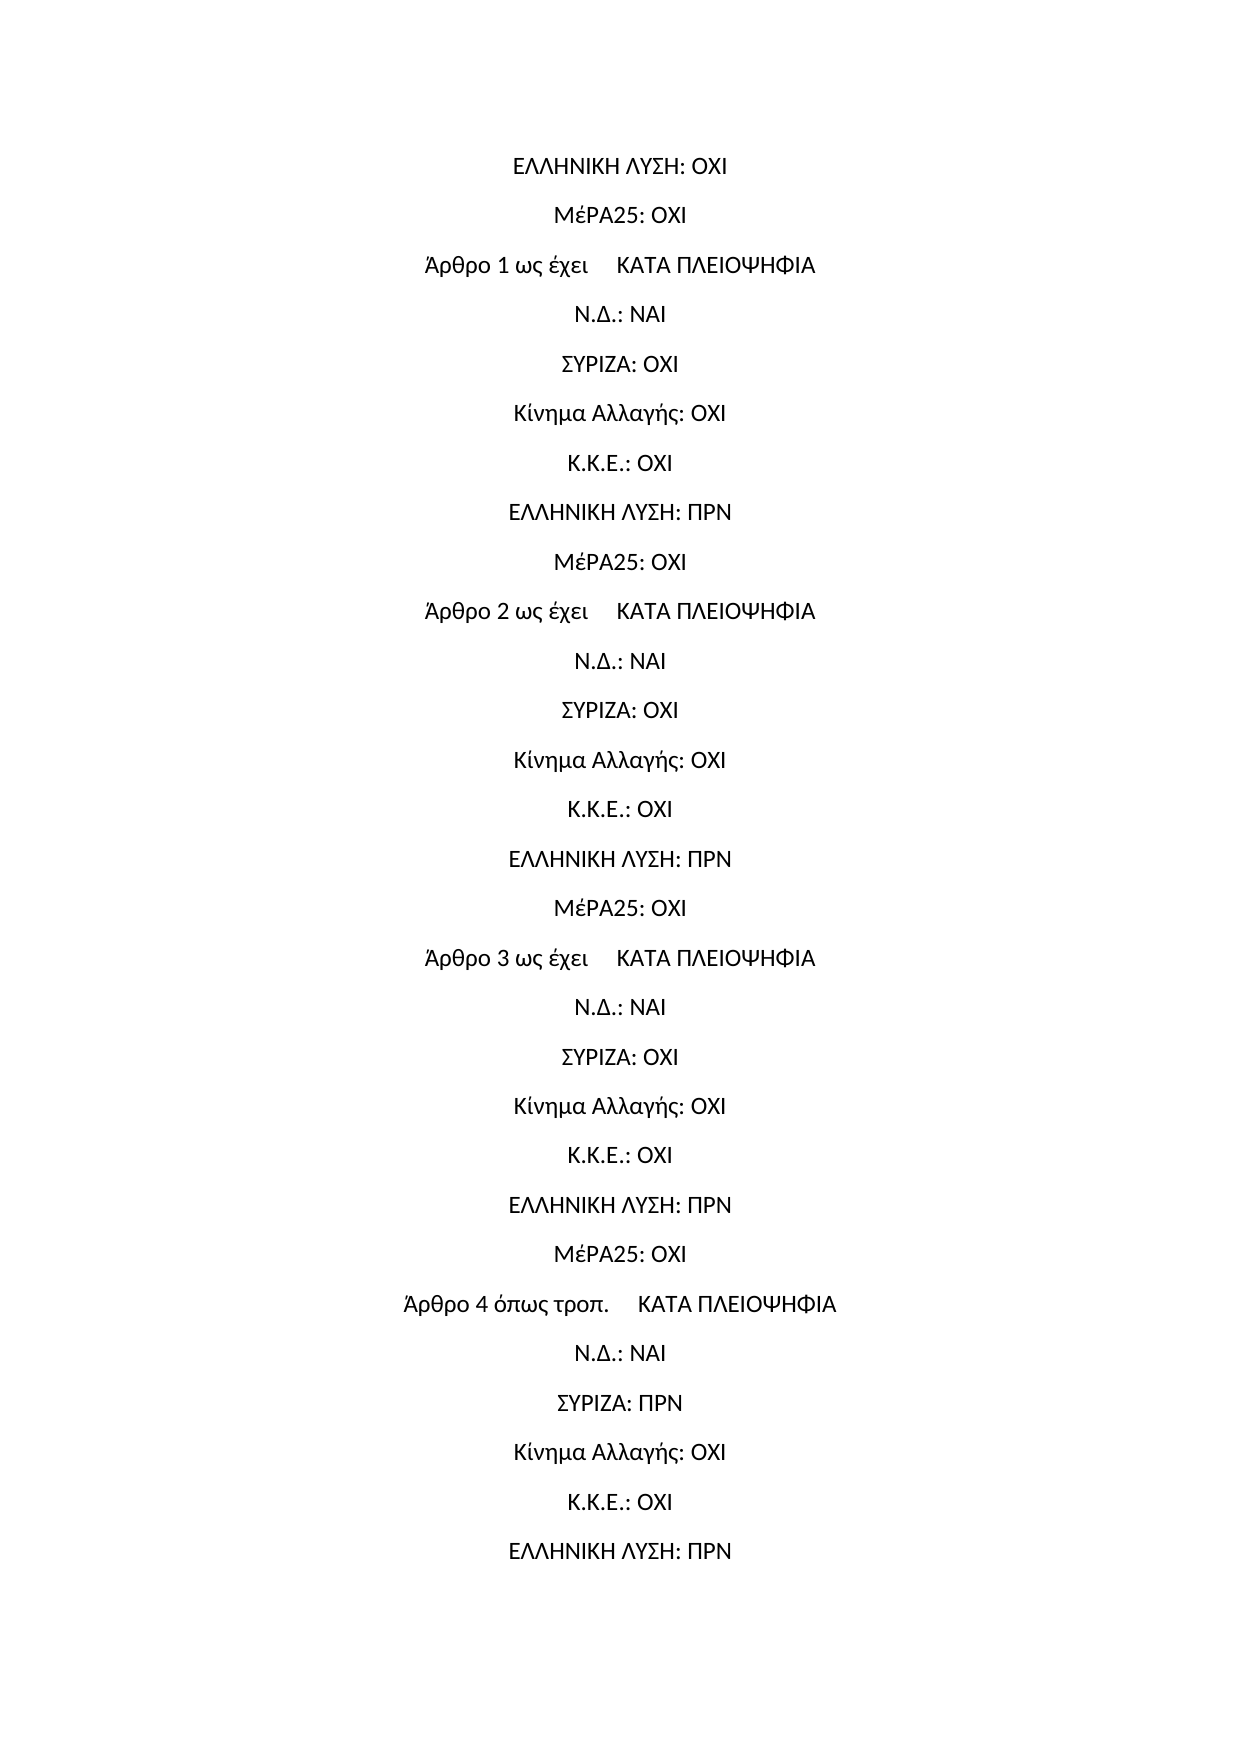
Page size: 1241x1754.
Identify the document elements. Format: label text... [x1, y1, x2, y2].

table_cell ΜέΡΑ25: OXI [258, 200, 983, 249]
table_cell ΣΥΡΙΖΑ: OXI [258, 1041, 983, 1090]
table_cell ΜέΡΑ25: OXI [258, 1239, 983, 1288]
table_cell Κίνημα Αλλαγής: OXI [258, 1436, 983, 1486]
table_cell Άρθρο 3 ως έχει ΚΑΤΑ ΠΛΕΙΟΨΗΦΙΑ [258, 942, 983, 991]
table_cell Κίνημα Αλλαγής: OXI [258, 1090, 983, 1139]
table_cell Άρθρο 2 ως έχει ΚΑΤΑ ΠΛΕΙΟΨΗΦΙΑ [258, 595, 983, 645]
table_cell ΕΛΛΗΝΙΚΗ ΛΥΣΗ: ΠΡΝ [258, 496, 983, 546]
table_cell ΣΥΡΙΖΑ: OXI [258, 348, 983, 397]
table_cell Άρθρο 1 ως έχει ΚΑΤΑ ΠΛΕΙΟΨΗΦΙΑ [258, 249, 983, 298]
table_cell ΕΛΛΗΝΙΚΗ ΛΥΣΗ: ΠΡΝ [258, 843, 983, 892]
table_cell Ν.Δ.: ΝΑΙ [258, 991, 983, 1041]
table_cell ΜέΡΑ25: OXI [258, 546, 983, 595]
table_cell Ν.Δ.: ΝΑΙ [258, 299, 983, 348]
table_cell ΕΛΛΗΝΙΚΗ ΛΥΣΗ: ΠΡΝ [258, 1189, 983, 1238]
table_cell ΕΛΛΗΝΙΚΗ ΛΥΣΗ: ΠΡΝ [258, 1535, 983, 1585]
table_cell ΣΥΡΙΖΑ: ΠΡΝ [258, 1387, 983, 1436]
table_cell Κίνημα Αλλαγής: OXI [258, 744, 983, 793]
table_cell ΕΛΛΗΝΙΚΗ ΛΥΣΗ: OXI [258, 150, 983, 199]
table_cell Άρθρο 4 όπως τροπ. ΚΑΤΑ ΠΛΕΙΟΨΗΦΙΑ [258, 1288, 983, 1337]
table_cell Κ.Κ.Ε.: OXI [258, 447, 983, 496]
table_cell Κ.Κ.Ε.: OXI [258, 1486, 983, 1535]
table_cell ΜέΡΑ25: OXI [258, 892, 983, 942]
table_cell Κ.Κ.Ε.: OXI [258, 793, 983, 843]
table_cell Κίνημα Αλλαγής: OXI [258, 398, 983, 447]
table_cell Ν.Δ.: ΝΑΙ [258, 1338, 983, 1387]
table_cell Ν.Δ.: ΝΑΙ [258, 645, 983, 694]
table_cell Κ.Κ.Ε.: OXI [258, 1140, 983, 1189]
table_cell ΣΥΡΙΖΑ: OXI [258, 694, 983, 744]
